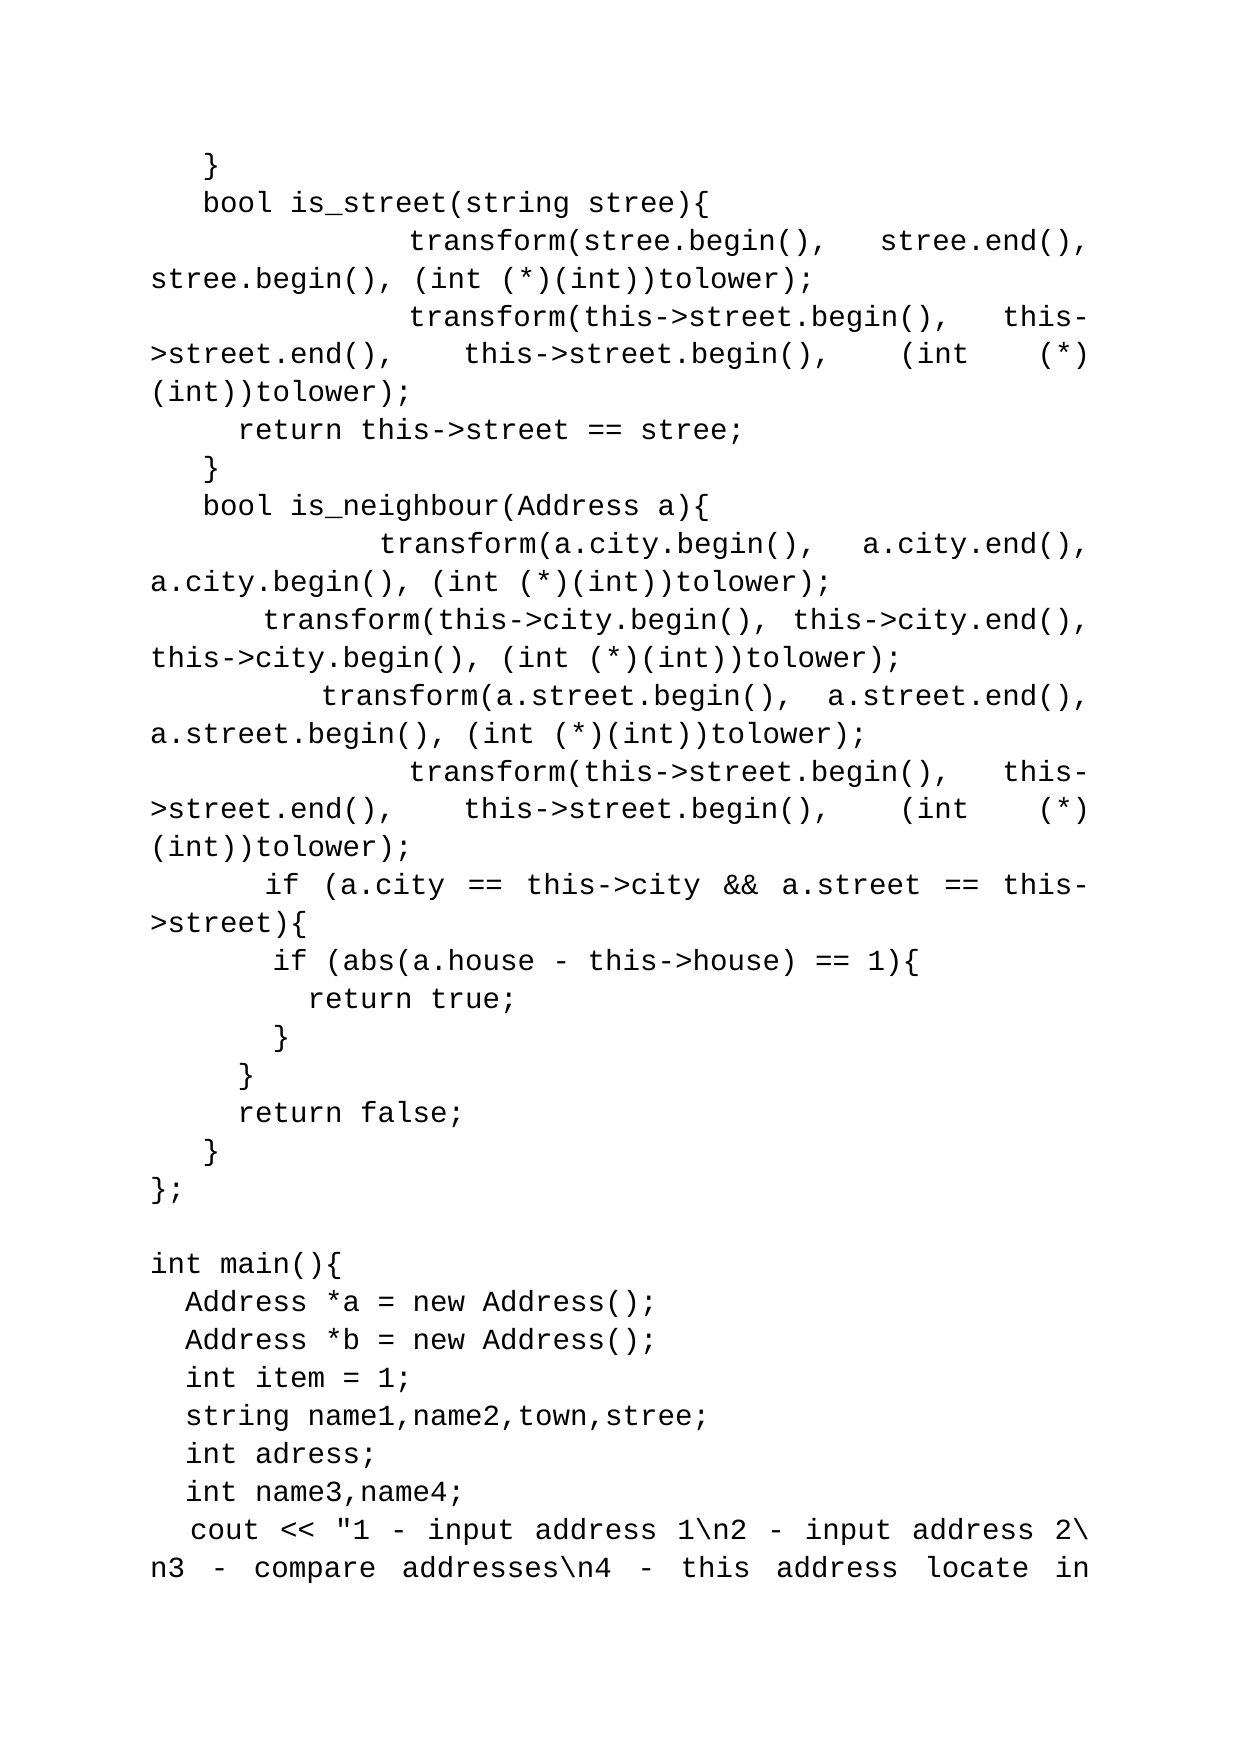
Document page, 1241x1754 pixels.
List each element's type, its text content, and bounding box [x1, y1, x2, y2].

text string name1,name2,town,stree; [150, 1401, 1090, 1434]
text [150, 1515, 1090, 1586]
text bool is_street(string stree){ [150, 188, 1090, 221]
text transform(this->street.begin(), this->street.end(), this->street.begin(), (int (*)(int))tolower); [150, 757, 1090, 866]
text transform(a.street.begin(), a.street.end(), a.street.begin(), (int (*)(int))tolower); [150, 681, 1090, 752]
text } [150, 1136, 1090, 1169]
text } [150, 1060, 1090, 1093]
text int adress; [150, 1439, 1090, 1472]
text if (abs(a.house - this->house) == 1){ [150, 946, 1090, 979]
text Address *b = new Address(); [150, 1325, 1090, 1358]
text } [150, 453, 1090, 486]
text bool is_neighbour(Address a){ [150, 491, 1090, 524]
text if (a.city == this->city && a.street == this->street){ [150, 870, 1090, 941]
text } [150, 150, 1090, 183]
text return true; [150, 984, 1090, 1017]
text Address *a = new Address(); [150, 1287, 1090, 1321]
text int name3,name4; [150, 1477, 1090, 1510]
text return false; [150, 1098, 1090, 1131]
text int item = 1; [150, 1363, 1090, 1396]
text int main(){ [150, 1249, 1090, 1283]
text }; [150, 1174, 1090, 1207]
text transform(a.city.begin(), a.city.end(), a.city.begin(), (int (*)(int))tolower); [150, 529, 1090, 600]
text transform(this->city.begin(), this->city.end(), this->city.begin(), (int (*)(int))tolower); [150, 605, 1090, 676]
text transform(this->street.begin(), this->street.end(), this->street.begin(), (int (*)(int))tolower); [150, 302, 1090, 411]
text transform(stree.begin(), stree.end(), stree.begin(), (int (*)(int))tolower); [150, 226, 1090, 297]
text return this->street == stree; [150, 415, 1090, 448]
text } [150, 1022, 1090, 1055]
